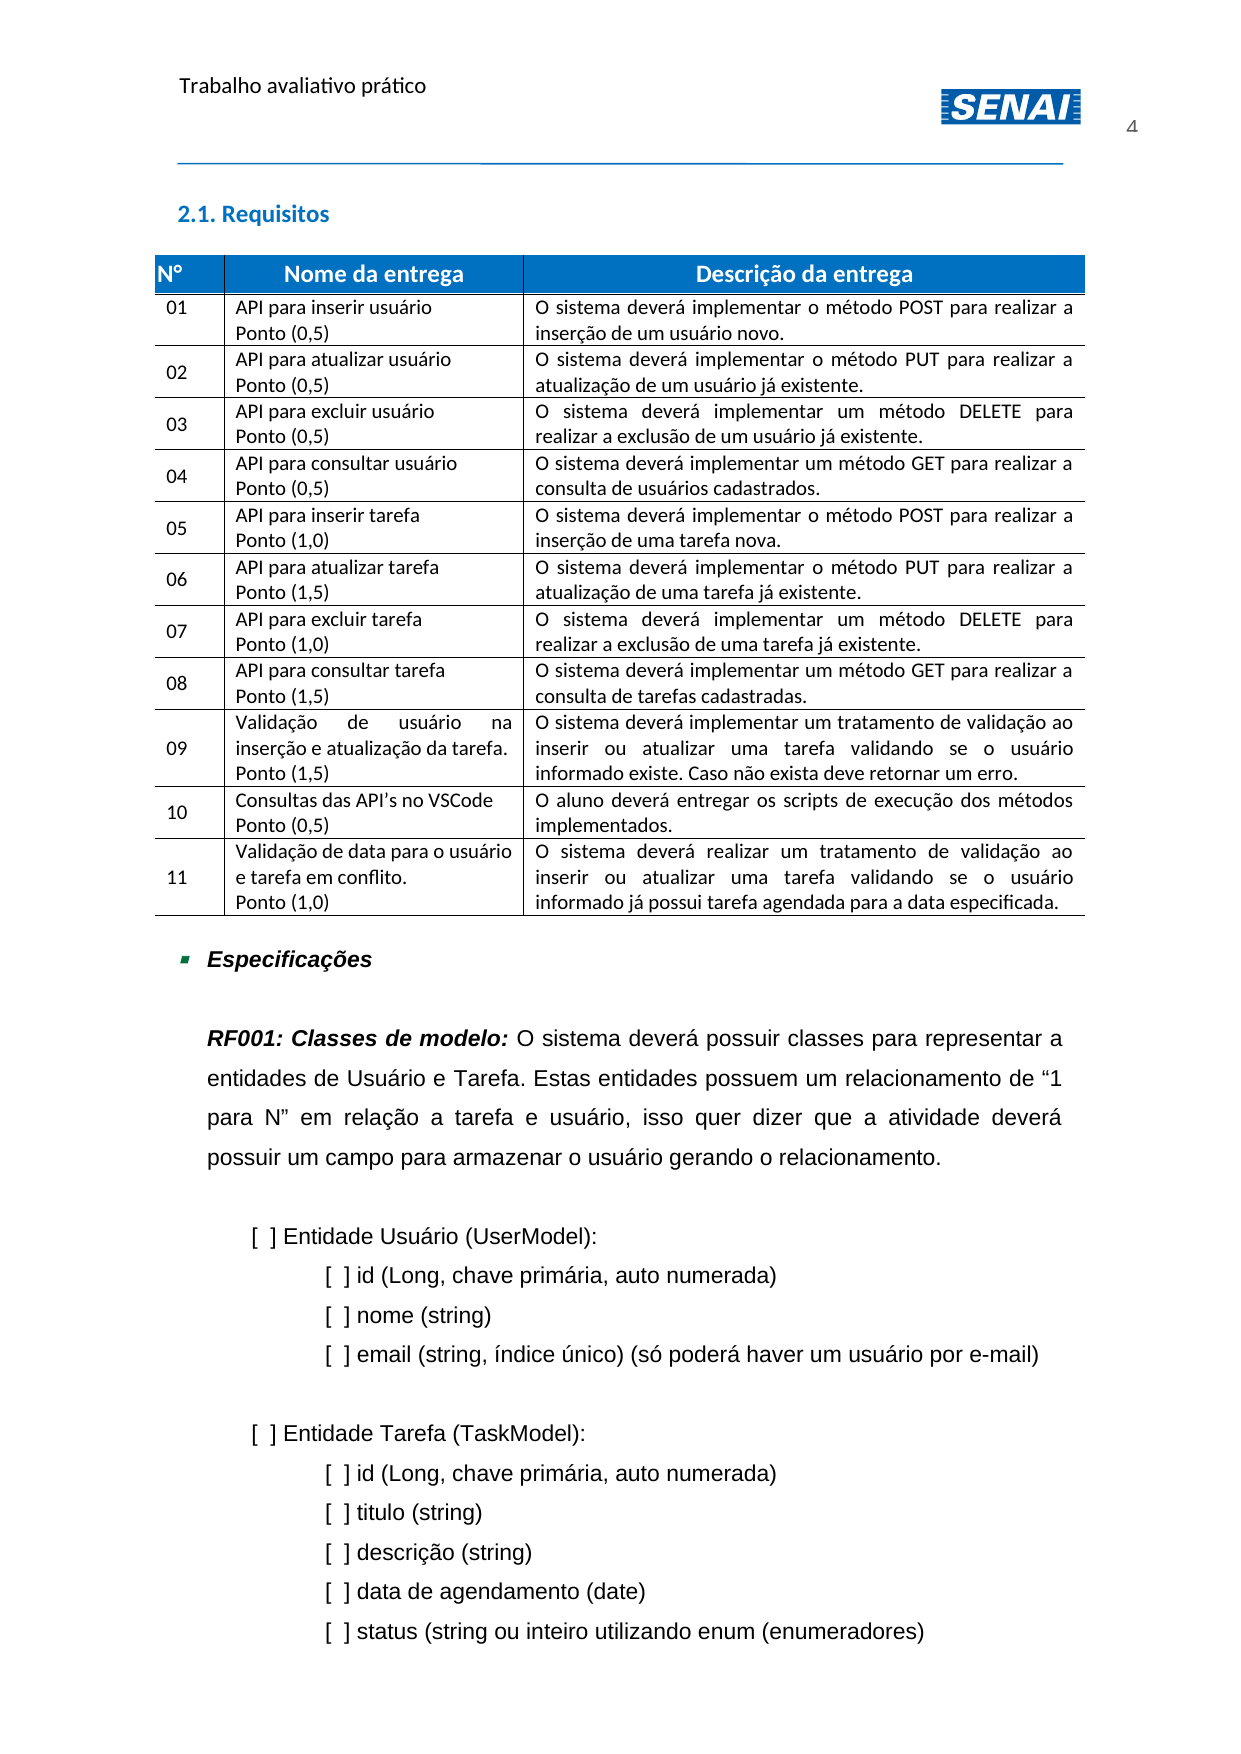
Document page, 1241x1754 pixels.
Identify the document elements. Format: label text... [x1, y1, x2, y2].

table_cell O sistema deverá realizar um tratamento de validação ao inserir ou atualizar uma tarefa validando se o usuário informado já possui tarefa agendada para a data especificada. [524, 839, 1085, 915]
table_cell O sistema deverá implementar o método POST para realizar a inserção de um usuário novo. [524, 295, 1085, 345]
table_header Descrição da entrega [524, 255, 1085, 293]
table_cell API para consultar usuário Ponto (0,5) [225, 450, 523, 501]
table_cell O sistema deverá implementar o método PUT para realizar a atualização de uma tarefa já existente. [524, 554, 1085, 605]
table_cell API para inserir usuário Ponto (0,5) [225, 295, 523, 345]
table_cell O sistema deverá implementar um método DELETE para realizar a exclusão de uma tarefa já existente. [524, 606, 1085, 657]
list [ ] nome (string) [281, 1302, 1063, 1328]
table_cell 06 [155, 554, 224, 605]
table_cell 03 [155, 398, 224, 449]
list [ ] descrição (string) [281, 1539, 1063, 1565]
list [ ] id (Long, chave primária, auto numerada) [295, 1460, 1063, 1486]
table_cell Consultas das API’s no VSCode Ponto (0,5) [225, 787, 523, 838]
list Especificações [177, 946, 1063, 973]
list [ ] id (Long, chave primária, auto numerada) [281, 1262, 1063, 1289]
table_cell API para inserir tarefa Ponto (1,0) [225, 502, 523, 553]
list [ ] titulo (string) [251, 1499, 1063, 1526]
table_cell API para excluir tarefa Ponto (1,0) [225, 606, 523, 657]
table_cell API para excluir usuário Ponto (0,5) [225, 398, 523, 449]
table_cell Validação de data para o usuário e tarefa em conflito. Ponto (1,0) [225, 839, 523, 915]
table_cell 07 [155, 606, 224, 657]
table_cell O sistema deverá implementar um método GET para realizar a consulta de tarefas cadastradas. [524, 658, 1085, 708]
list [ ] Entidade Tarefa (TaskModel): [207, 1420, 1063, 1447]
table_header Nome da entrega [225, 255, 523, 293]
table_cell API para atualizar usuário Ponto (0,5) [225, 346, 523, 397]
table_cell 10 [155, 787, 224, 838]
table_cell 05 [155, 502, 224, 553]
table_cell Validação de usuário na inserção e atualização da tarefa. Ponto (1,5) [225, 710, 523, 786]
table_header N° [155, 255, 224, 293]
table_cell 08 [155, 658, 224, 708]
table_cell O sistema deverá implementar um método GET para realizar a consulta de usuários cadastrados. [524, 450, 1085, 501]
table_cell API para consultar tarefa Ponto (1,5) [225, 658, 523, 708]
table_cell 01 [155, 295, 224, 345]
table_cell 09 [155, 710, 224, 786]
list RF001: Classes de modelo: O sistema deverá possuir classes para representar a entidades de Usuário e Tarefa. Estas entidades possuem um relacionamento de “1 para N” em relação a tarefa e usuário, isso quer dizer que a atividade deverá possuir um campo para armazenar o usuário gerando o relacionamento. [207, 1025, 1063, 1170]
table_cell API para atualizar tarefa Ponto (1,5) [225, 554, 523, 605]
table_cell O sistema deverá implementar o método POST para realizar a inserção de uma tarefa nova. [524, 502, 1085, 553]
list [ ] data de agendamento (date) [281, 1578, 1063, 1604]
table_cell 02 [155, 346, 224, 397]
table_cell O aluno deverá entregar os scripts de execução dos métodos implementados. [524, 787, 1085, 838]
list [ ] Entidade Usuário (UserModel): [207, 1223, 1063, 1249]
table_cell O sistema deverá implementar um tratamento de validação ao inserir ou atualizar uma tarefa validando se o usuário informado existe. Caso não exista deve retornar um erro. [524, 710, 1085, 786]
table_cell O sistema deverá implementar um método DELETE para realizar a exclusão de um usuário já existente. [524, 398, 1085, 449]
table_cell 11 [155, 839, 224, 915]
list [ ] status (string ou inteiro utilizando enum (enumeradores) [281, 1618, 1063, 1644]
text 2.1. Requisitos [177, 192, 1063, 229]
table_cell 04 [155, 450, 224, 501]
list [ ] email (string, índice único) (só poderá haver um usuário por e-mail) [281, 1341, 1063, 1368]
table_cell O sistema deverá implementar o método PUT para realizar a atualização de um usuário já existente. [524, 346, 1085, 397]
